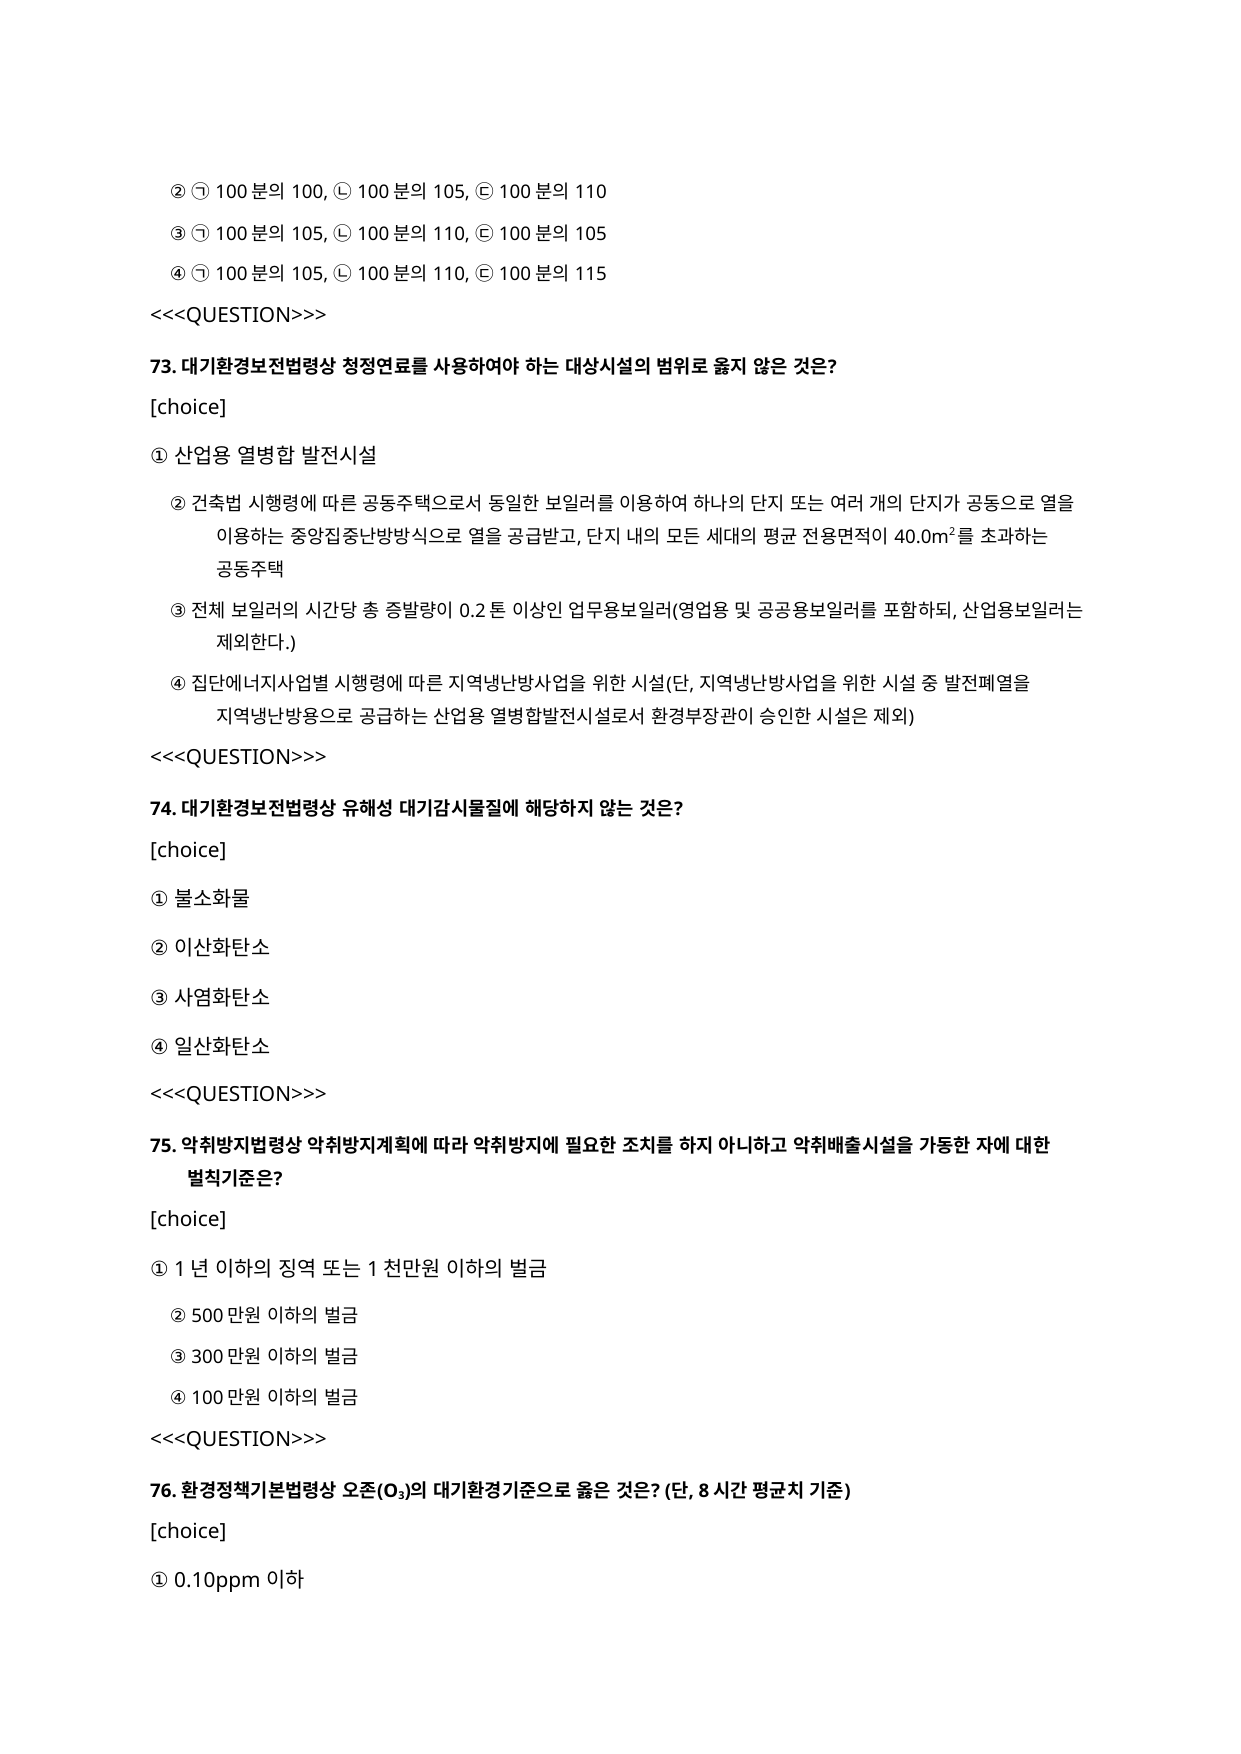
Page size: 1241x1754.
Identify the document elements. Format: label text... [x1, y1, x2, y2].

text ④ 집단에너지사업별 시행령에 따른 지역냉난방사업을 위한 시설(단, 지역냉난방사업을 위한 시설 중 발전폐열을 지역냉난방용으로 공급하는 산업용 열병합발전시설로서 환경부장관이 승인한 시설은 제외) [150, 669, 1090, 728]
text ② ㉠ 100분의 100, ㉡ 100분의 105, ㉢ 100분의 110 [150, 177, 1090, 204]
text 73. 대기환경보전법령상 청정연료를 사용하여야 하는 대상시설의 범위로 옳지 않은 것은? [150, 351, 1090, 379]
text ① 1년 이하의 징역 또는 1천만원 이하의 벌금 [150, 1252, 1090, 1282]
text ④ 100만원 이하의 벌금 [150, 1383, 1090, 1410]
text [choice] [150, 835, 1090, 863]
text ③ 사염화탄소 [150, 981, 1090, 1011]
text <<<QUESTION>>> [150, 742, 1090, 771]
text <<<QUESTION>>> [150, 300, 1090, 328]
text ② 이산화탄소 [150, 931, 1090, 962]
text ③ 300만원 이하의 벌금 [150, 1342, 1090, 1369]
text [choice] [150, 1516, 1090, 1545]
text ① 0.10ppm 이하 [150, 1564, 1090, 1594]
text <<<QUESTION>>> [150, 1079, 1090, 1108]
text 75. 악취방지법령상 악취방지계획에 따라 악취방지에 필요한 조치를 하지 아니하고 악취배출시설을 가동한 자에 대한 벌칙기준은? [150, 1131, 1090, 1191]
text [choice] [150, 392, 1090, 421]
text ④ ㉠ 100분의 105, ㉡ 100분의 110, ㉢ 100분의 115 [150, 259, 1090, 286]
text ④ 일산화탄소 [150, 1030, 1090, 1060]
text <<<QUESTION>>> [150, 1424, 1090, 1452]
text 74. 대기환경보전법령상 유해성 대기감시물질에 해당하지 않는 것은? [150, 794, 1090, 821]
text 76. 환경정책기본법령상 오존(O3)의 대기환경기준으로 옳은 것은? (단, 8시간 평균치 기준) [150, 1475, 1090, 1503]
text ③ 전체 보일러의 시간당 총 증발량이 0.2톤 이상인 업무용보일러(영업용 및 공공용보일러를 포함하되, 산업용보일러는 제외한다.) [150, 595, 1090, 655]
text ② 500만원 이하의 벌금 [150, 1301, 1090, 1328]
text [choice] [150, 1204, 1090, 1233]
text ③ ㉠ 100분의 105, ㉡ 100분의 110, ㉢ 100분의 105 [150, 218, 1090, 245]
text ① 불소화물 [150, 882, 1090, 912]
text ① 산업용 열병합 발전시설 [150, 440, 1090, 470]
text ② 건축법 시행령에 따른 공동주택으로서 동일한 보일러를 이용하여 하나의 단지 또는 여러 개의 단지가 공동으로 열을 이용하는 중앙집중난방방식으로 열을 공급받고, 단지 내의 모든 세대의 평균 전용면적이 40.0m2를 초과하는 공동주택 [150, 489, 1090, 581]
